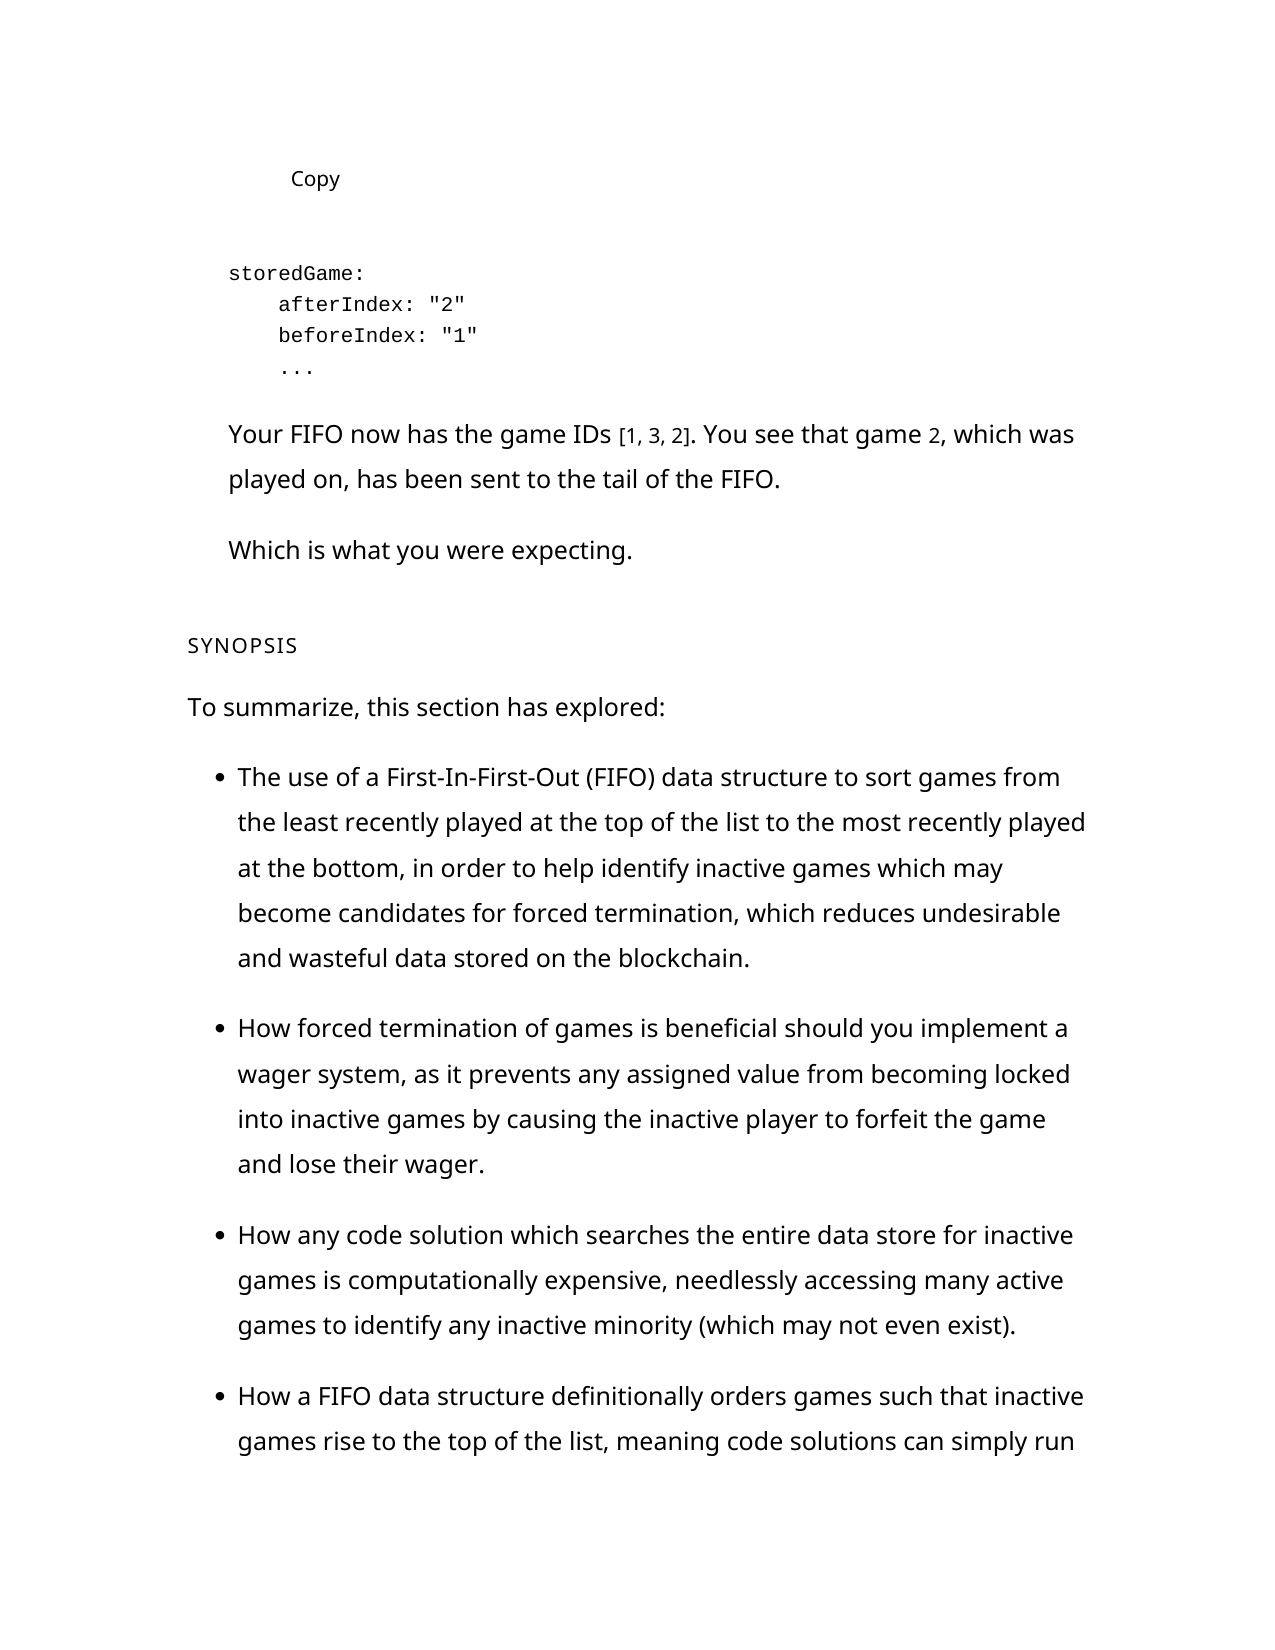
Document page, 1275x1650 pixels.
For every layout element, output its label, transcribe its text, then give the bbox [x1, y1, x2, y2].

text To summarize, this section has explored: [187, 678, 1087, 723]
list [216, 1367, 1087, 1458]
text synopsis [187, 629, 1087, 659]
text afterIndex: "2" [228, 287, 1125, 318]
text ... [228, 349, 1125, 380]
text Which is what you were expecting. [228, 521, 1125, 566]
text beforeIndex: "1" [228, 318, 1125, 349]
text Your FIFO now has the game IDs [1, 3, 2]. You see that game 2, which was played on, has been sent to the tail of the FIFO. [228, 405, 1125, 496]
list The use of a First-In-First-Out (FIFO) data structure to sort games from the least recently played at the top of the list to the most recently played at the bottom, in order to help identify inactive games which may become candidates for forced termination, which reduces undesirable and wasteful data stored on the blockchain. [216, 748, 1087, 975]
list How forced termination of games is beneficial should you implement a wager system, as it prevents any assigned value from becoming locked into inactive games by causing the inactive player to forfeit the game and lose their wager. [216, 1000, 1087, 1181]
text Copy [272, 150, 1094, 205]
list How any code solution which searches the entire data store for inactive games is computationally expensive, needlessly accessing many active games to identify any inactive minority (which may not even exist). [216, 1206, 1087, 1342]
text storedGame: [228, 255, 1125, 287]
